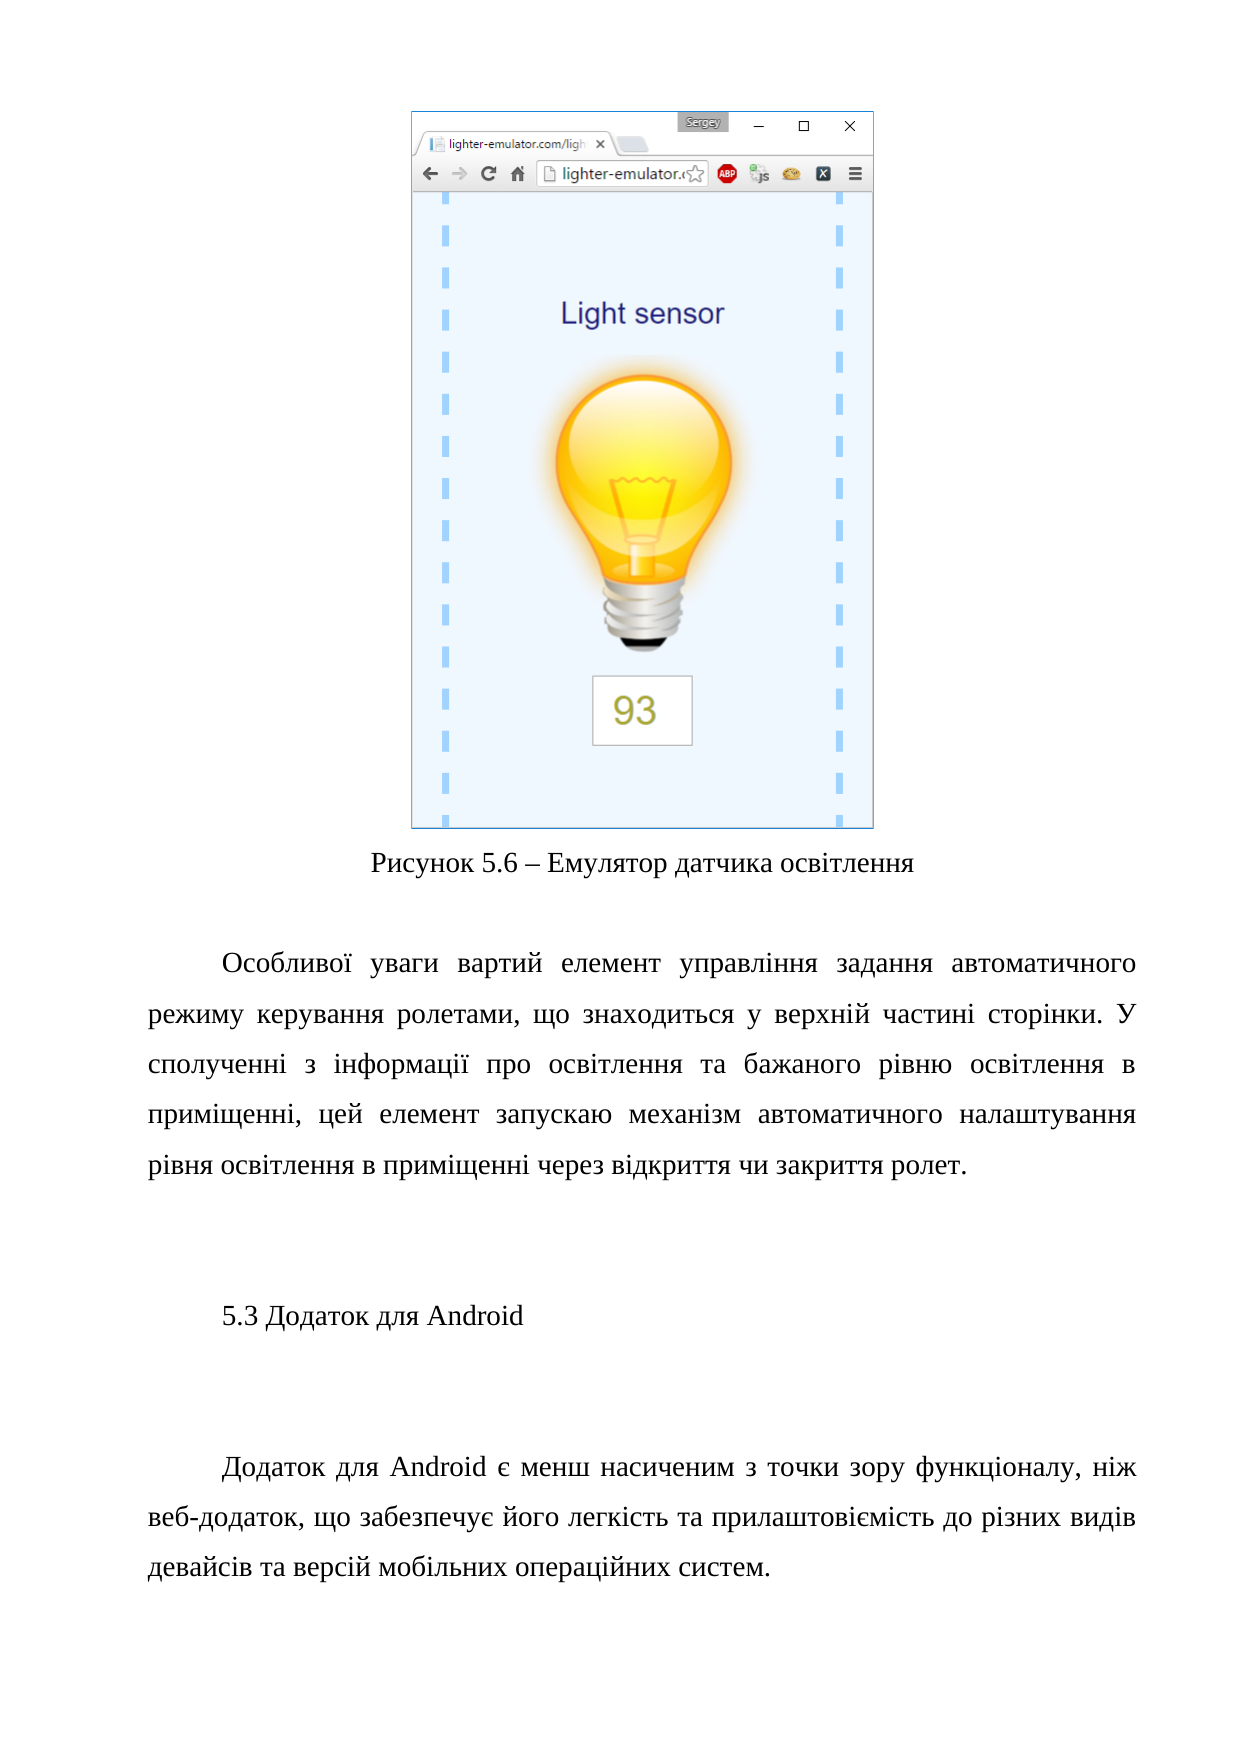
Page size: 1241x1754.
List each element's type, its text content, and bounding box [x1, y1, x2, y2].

text Рисунок 5.6 – Емулятор датчика освітлення [148, 845, 1137, 878]
picture [411, 111, 874, 829]
text 5.3 Додаток для Android [148, 1298, 1137, 1331]
text Додаток для Android є менш насиченим з точки зору функціоналу, ніж веб-додаток, що забезпечує його легкість та прилаштовіємість до різних видів девайсів та версій мобільних операційних систем. [148, 1449, 1137, 1583]
text Особливої уваги вартий елемент управління задання автоматичного режиму керування ролетами, що знаходиться у верхній частині сторінки. У сполученні з інформації про освітлення та бажаного рівню освітлення в приміщенні, цей елемент запускаю механізм автоматичного налаштування рівня освітлення в приміщенні через відкриття чи закриття ролет. [148, 946, 1137, 1180]
